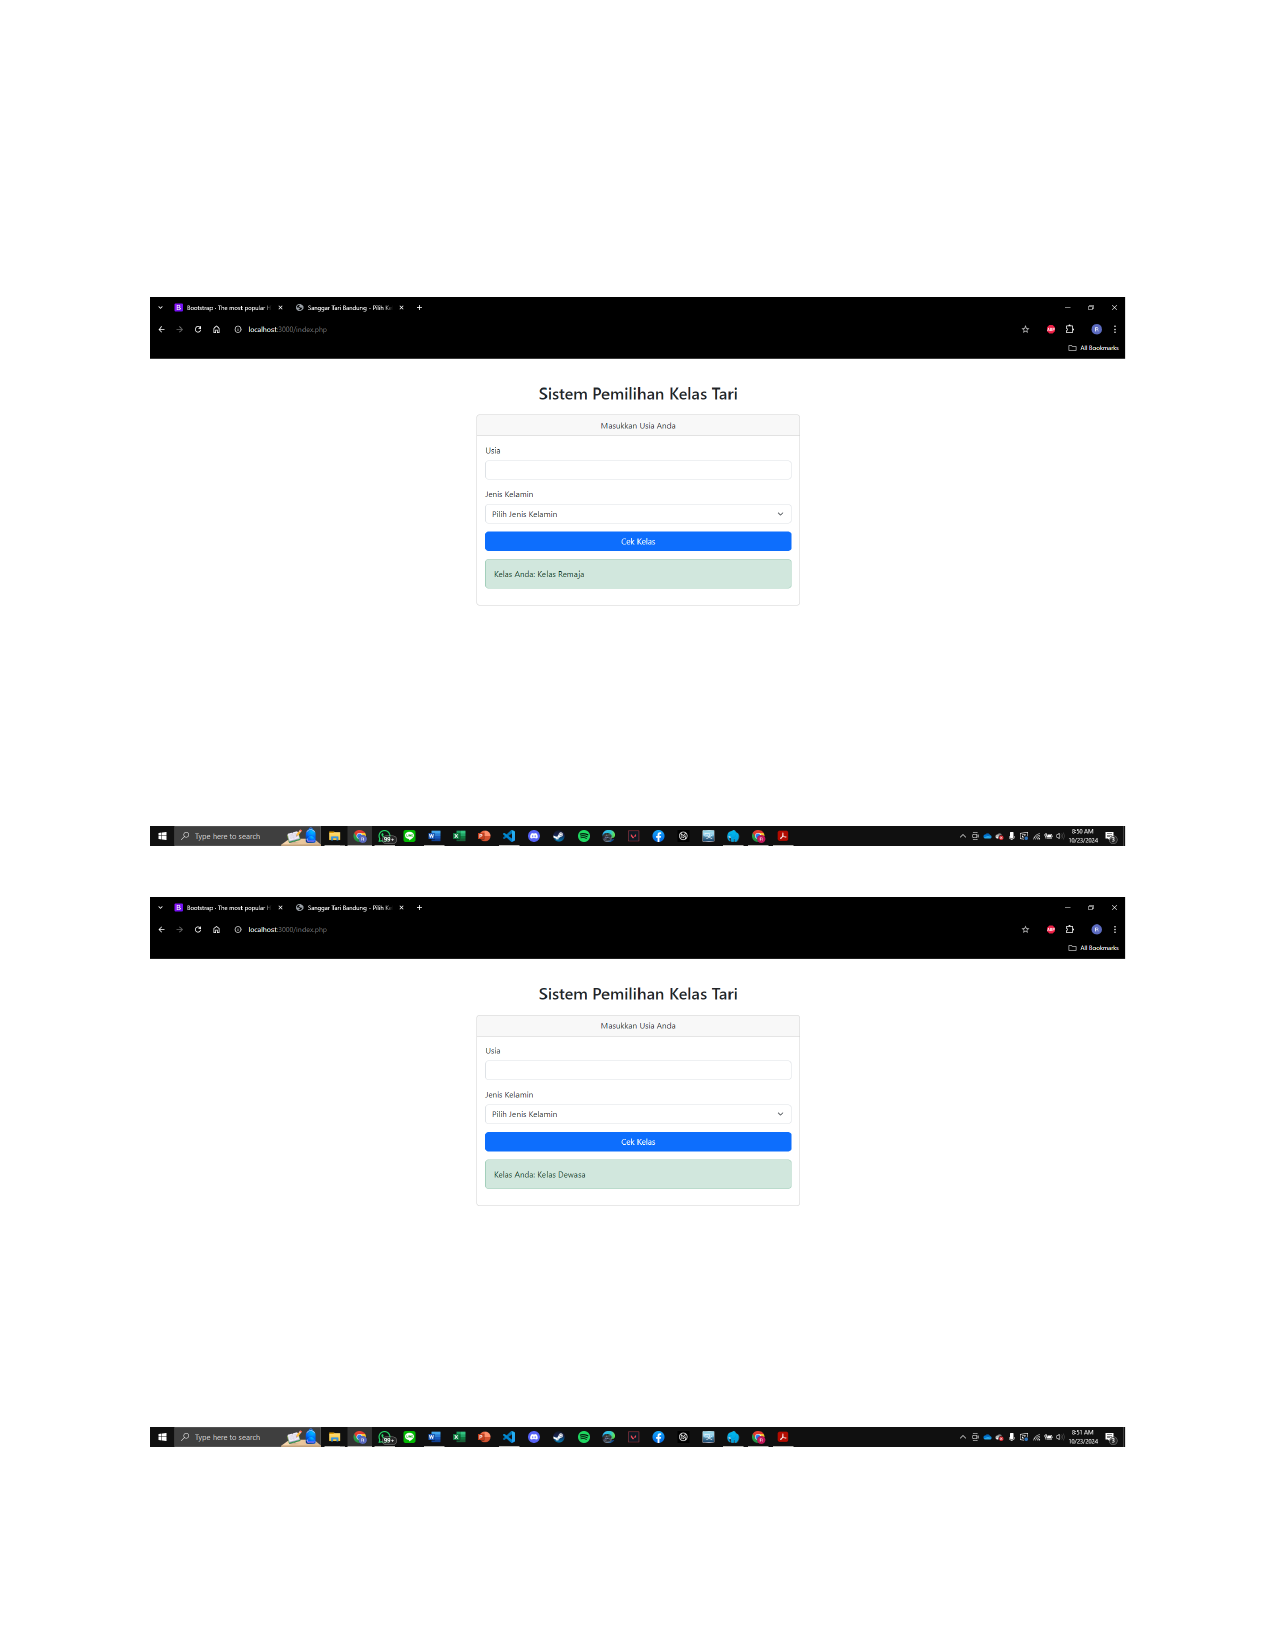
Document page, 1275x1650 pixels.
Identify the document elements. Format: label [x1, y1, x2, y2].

picture [150, 297, 1125, 846]
picture [150, 897, 1125, 1447]
